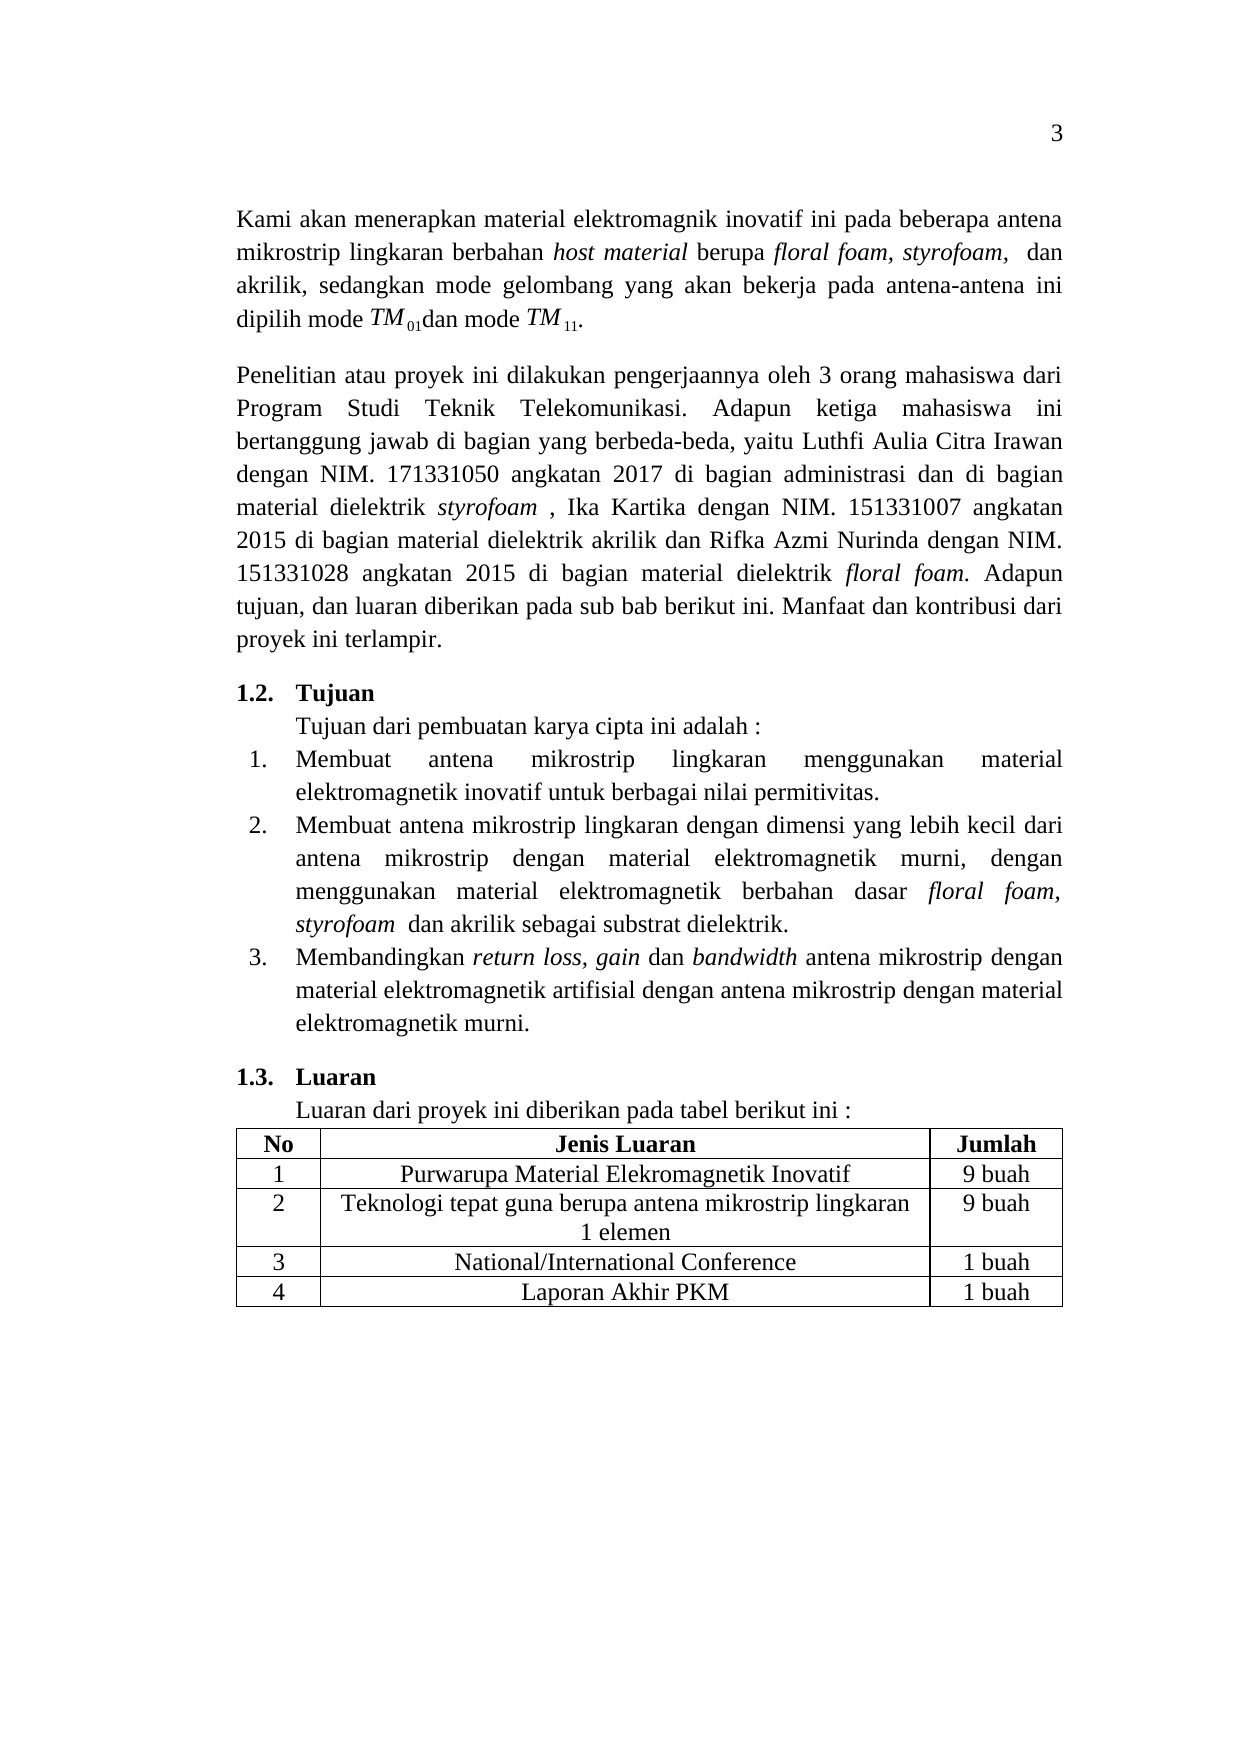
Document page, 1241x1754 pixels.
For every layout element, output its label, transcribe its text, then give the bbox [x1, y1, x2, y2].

table_header Jenis Luaran [321, 1129, 929, 1158]
list Membuat antena mikrostrip lingkaran dengan dimensi yang lebih kecil dari antena mikrostrip dengan material elektromagnetik murni, dengan menggunakan material elektromagnetik berbahan dasar floral foam, styrofoam dan akrilik sebagai substrat dielektrik. [248, 810, 1063, 938]
table_cell 1 [237, 1159, 320, 1187]
text Penelitian atau proyek ini dilakukan pengerjaannya oleh 3 orang mahasiswa dari Program Studi Teknik Telekomunikasi. Adapun ketiga mahasiswa ini bertanggung jawab di bagian yang berbeda-beda, yaitu Luthfi Aulia Citra Irawan dengan NIM. 171331050 angkatan 2017 di bagian administrasi dan di bagian material dielektrik styrofoam , Ika Kartika dengan NIM. 151331007 angkatan 2015 di bagian material dielektrik akrilik dan Rifka Azmi Nurinda dengan NIM. 151331028 angkatan 2015 di bagian material dielektrik floral foam. Adapun tujuan, dan luaran diberikan pada sub bab berikut ini. Manfaat dan kontribusi dari proyek ini terlampir. [236, 360, 1063, 653]
subtitle Luaran [236, 1062, 1063, 1091]
text Tujuan dari pembuatan karya cipta ini adalah : [236, 711, 1063, 739]
table_cell Teknologi tepat guna berupa antena mikrostrip lingkaran 1 elemen [321, 1189, 929, 1246]
table_cell 1 buah [931, 1247, 1062, 1276]
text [236, 204, 1063, 335]
table_cell Purwarupa Material Elekromagnetik Inovatif [321, 1159, 929, 1187]
list Luaran dari proyek ini diberikan pada tabel berikut ini : [236, 1095, 1063, 1124]
list Membandingkan return loss, gain dan bandwidth antena mikrostrip dengan material elektromagnetik artifisial dengan antena mikrostrip dengan material elektromagnetik murni. [248, 942, 1063, 1037]
table_cell 9 buah [931, 1159, 1062, 1187]
table_cell Laporan Akhir PKM [321, 1277, 929, 1306]
list Membuat antena mikrostrip lingkaran menggunakan material elektromagnetik inovatif untuk berbagai nilai permitivitas. [248, 744, 1063, 806]
table_cell National/International Conference [321, 1247, 929, 1276]
table_cell 9 buah [931, 1189, 1062, 1246]
table_cell 2 [237, 1189, 320, 1246]
subtitle Tujuan [236, 678, 1063, 707]
table_cell 1 buah [931, 1277, 1062, 1306]
table_cell 4 [237, 1277, 320, 1306]
table_header No [237, 1129, 320, 1158]
table_cell 3 [237, 1247, 320, 1276]
table_header Jumlah [931, 1129, 1062, 1158]
